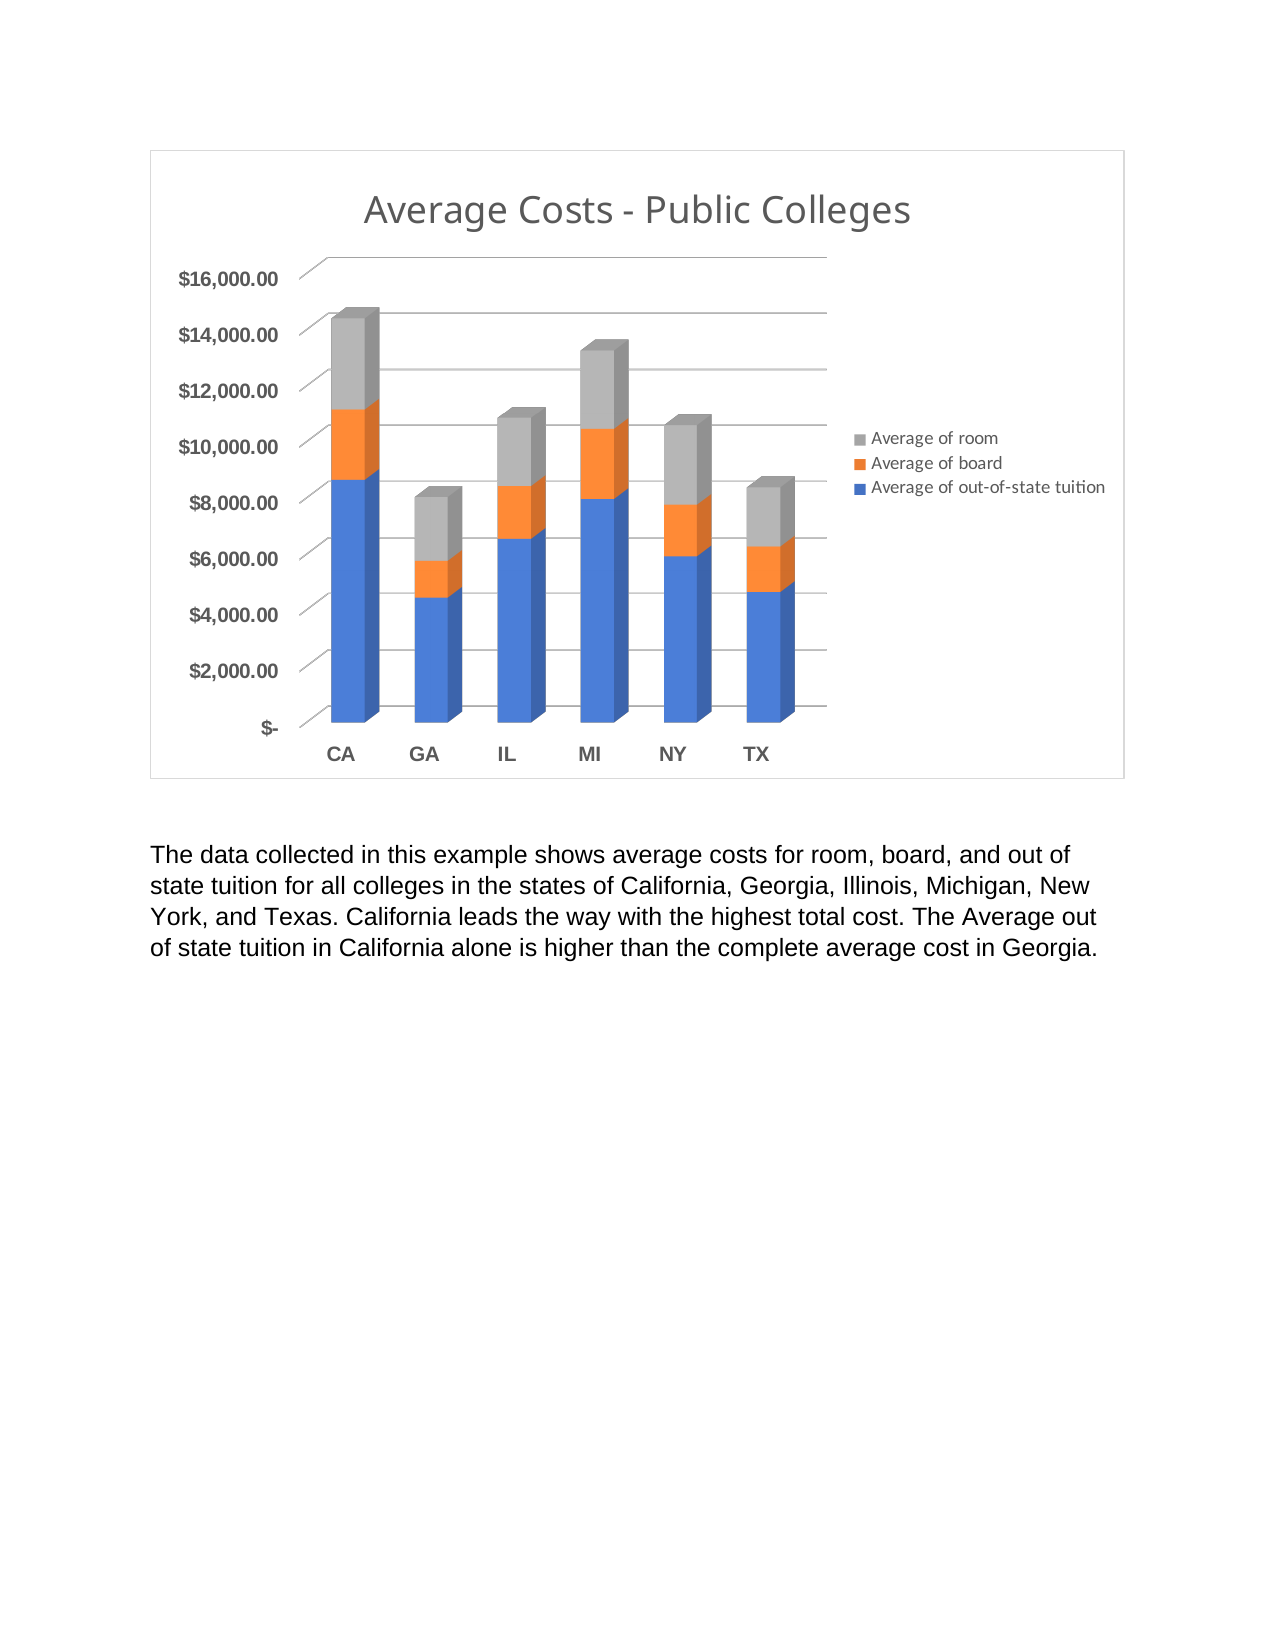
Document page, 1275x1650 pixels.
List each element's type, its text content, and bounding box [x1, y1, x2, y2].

text The data collected in this example shows average costs for room, board, and out of state tuition for all colleges in the states of California, Georgia, Illinois, Michigan, New York, and Texas. California leads the way with the highest total cost. The Average out of state tuition in California alone is higher than the complete average cost in Georgia. [150, 840, 1125, 962]
